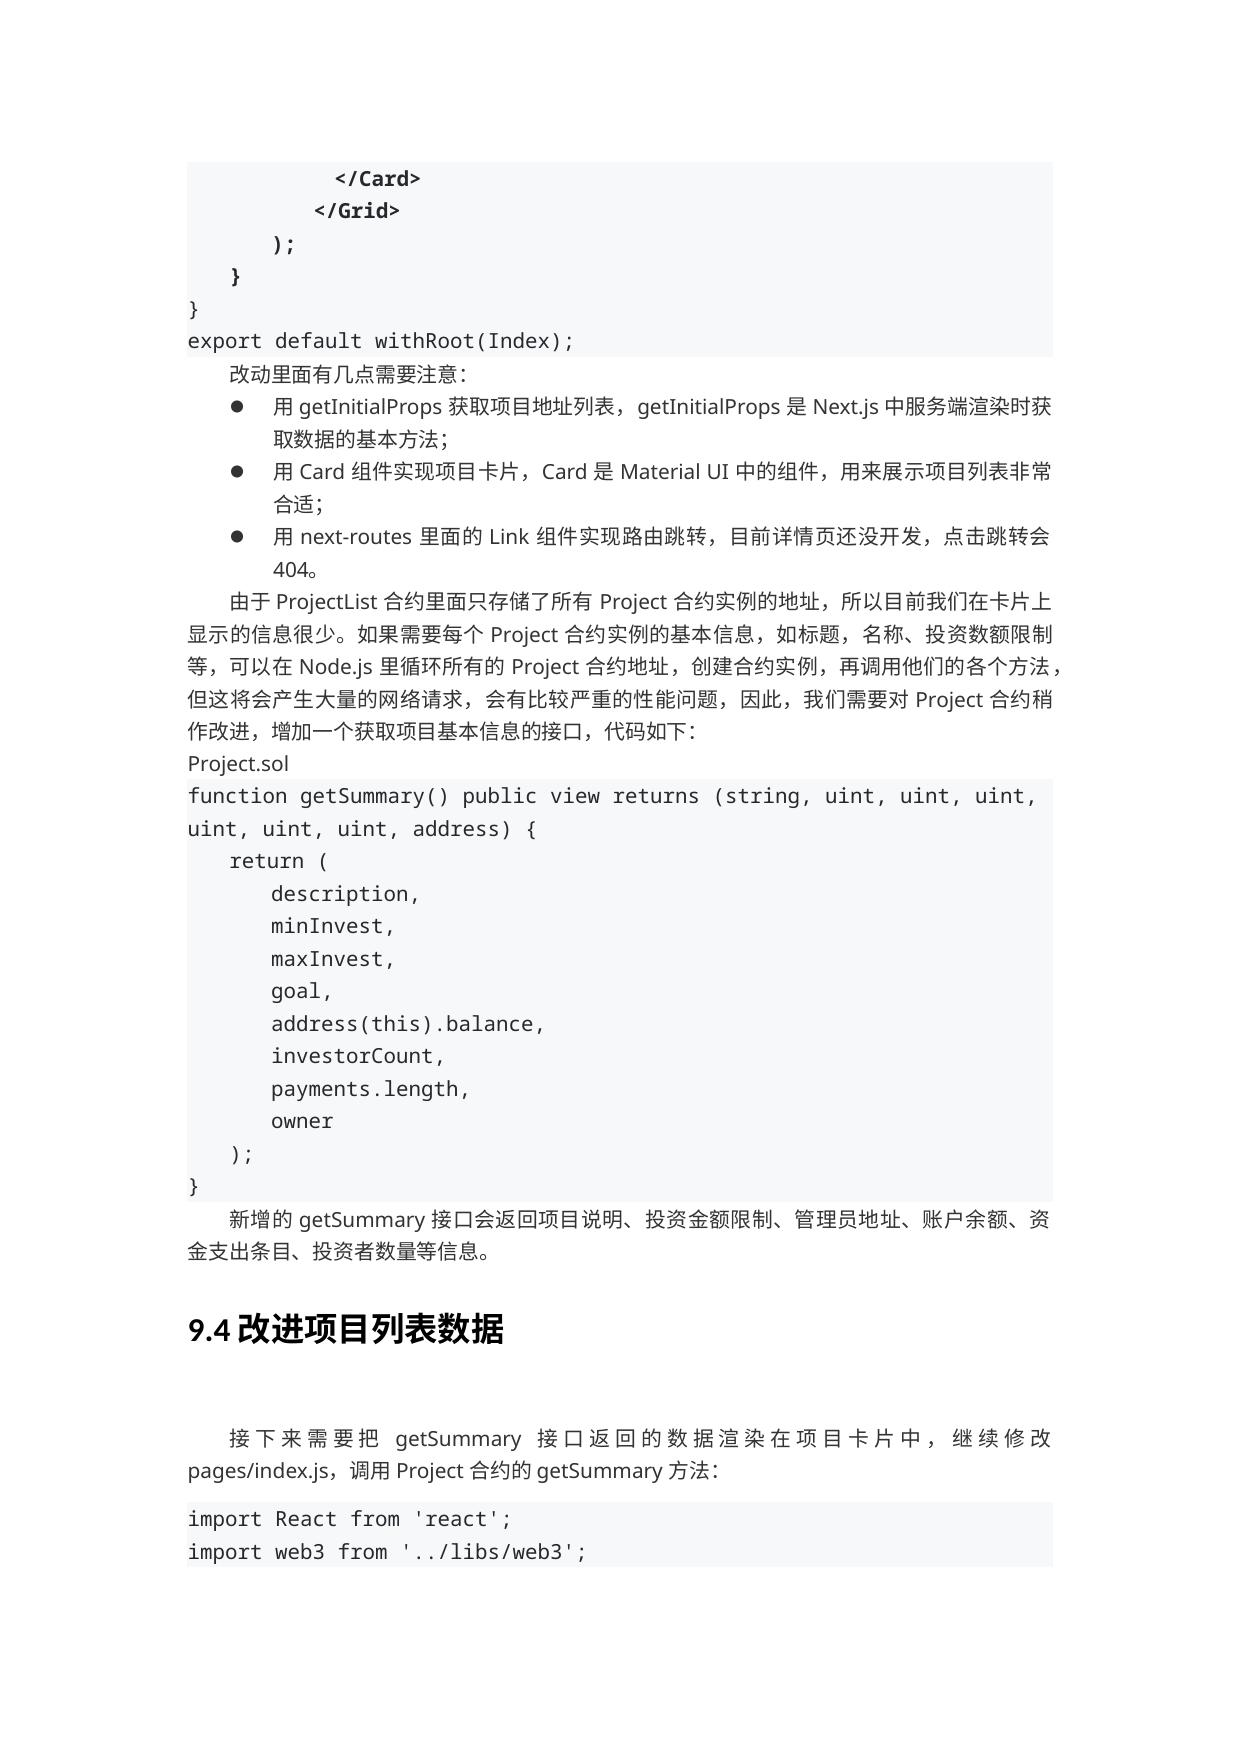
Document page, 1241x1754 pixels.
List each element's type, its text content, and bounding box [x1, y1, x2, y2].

text 由于ProjectList 合约里面只存储了所有 Project 合约实例的地址，所以目前我们在卡片上显示的信息很少。如果需要每个 Project 合约实例的基本信息，如标题，名称、投资数额限制等，可以在 Node.js 里循环所有的 Project 合约地址，创建合约实例，再调用他们的各个方法，但这将会产生大量的网络请求，会有比较严重的性能问题，因此，我们需要对 Project 合约稍作改进，增加一个获取项目基本信息的接口，代码如下： [187, 584, 1053, 747]
text export default withRoot(Index); [187, 324, 1053, 357]
text ); [187, 227, 1053, 259]
text maxInvest, [187, 942, 1053, 974]
text description, [187, 877, 1053, 909]
text investorCount, [187, 1039, 1053, 1072]
subtitle 9.4 改进项目列表数据 [187, 1294, 1053, 1359]
text return ( [187, 844, 1053, 877]
text } [187, 292, 1053, 324]
text minInvest, [187, 909, 1053, 942]
text goal, [187, 974, 1053, 1007]
text 接下来需要把 getSummary 接口返回的数据渲染在项目卡片中，继续修改 pages/index.js，调用 Project 合约的 getSummary 方法： [187, 1421, 1053, 1486]
text owner [187, 1104, 1053, 1137]
text </Card> [187, 162, 1053, 194]
text } [187, 1169, 1053, 1202]
text ); [187, 1137, 1053, 1169]
text import web3 from '../libs/web3'; [187, 1535, 1053, 1567]
list 用 next-routes 里面的 Link 组件实现路由跳转，目前详情页还没开发，点击跳转会 404。 [229, 519, 1053, 584]
text </Grid> [187, 194, 1053, 227]
list 用 Card 组件实现项目卡片，Card 是 Material UI 中的组件，用来展示项目列表非常合适； [229, 454, 1053, 519]
text function getSummary() public view returns (string, uint, uint, uint, uint, uint, uint, address) { [187, 779, 1053, 844]
text } [187, 259, 1053, 292]
text 新增的 getSummary 接口会返回项目说明、投资金额限制、管理员地址、账户余额、资金支出条目、投资者数量等信息。 [187, 1202, 1053, 1267]
text import React from 'react'; [187, 1502, 1053, 1535]
text address(this).balance, [187, 1007, 1053, 1039]
text 改动里面有几点需要注意： [187, 357, 1053, 389]
text Project.sol [187, 747, 1053, 779]
text payments.length, [187, 1072, 1053, 1104]
list 用 getInitialProps 获取项目地址列表，getInitialProps 是 Next.js 中服务端渲染时获取数据的基本方法； [229, 389, 1053, 454]
